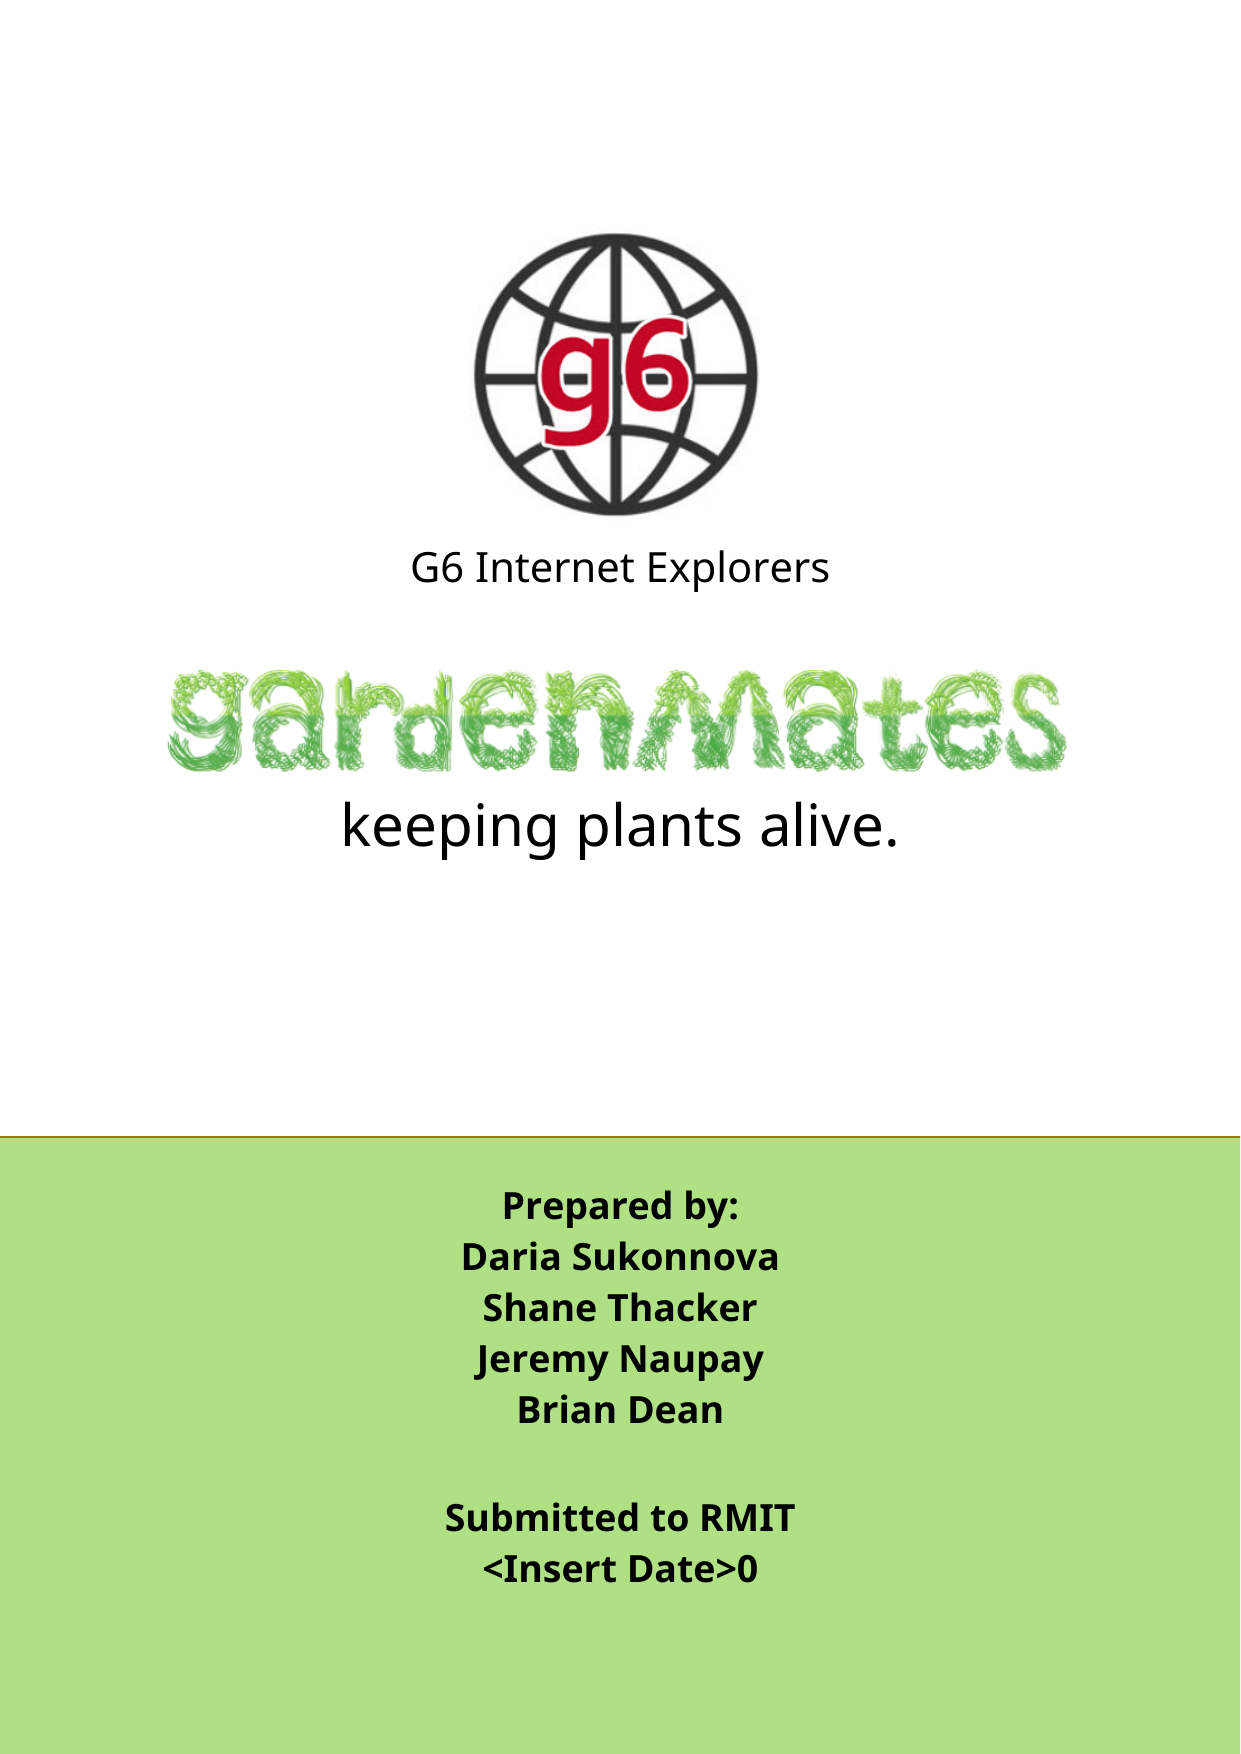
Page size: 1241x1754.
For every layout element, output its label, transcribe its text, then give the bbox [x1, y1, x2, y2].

text G6 Internet Explorers [150, 538, 1090, 595]
text keeping plants alive. [150, 785, 1090, 864]
text Submitted to RMIT [150, 1491, 1090, 1542]
picture [448, 206, 792, 538]
text Daria Sukonnova [150, 1230, 1090, 1281]
picture [150, 651, 1091, 785]
text Shane Thacker [150, 1281, 1090, 1332]
text Jeremy Naupay [150, 1332, 1090, 1383]
text Prepared by: [150, 1179, 1090, 1230]
text <Insert Date>0 [150, 1542, 1090, 1593]
text Brian Dean [150, 1383, 1090, 1434]
